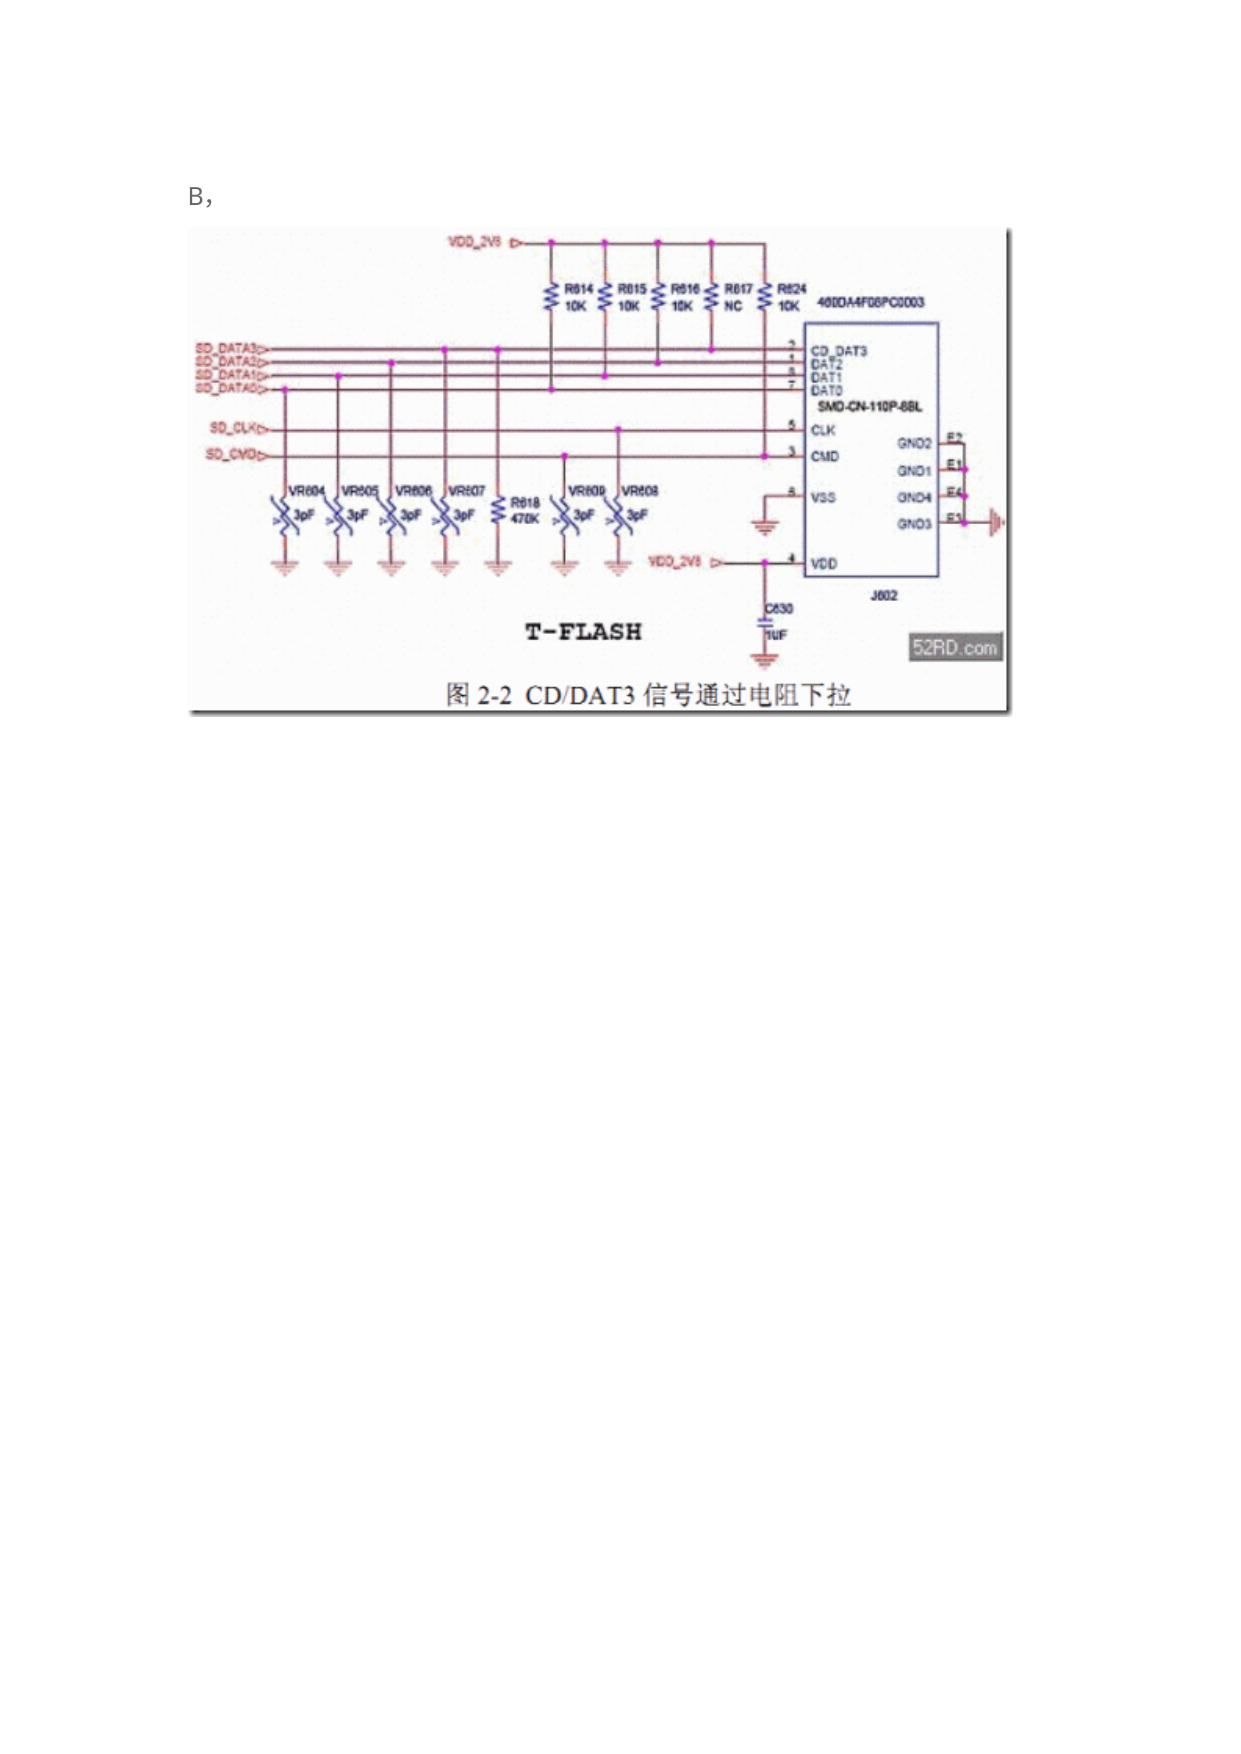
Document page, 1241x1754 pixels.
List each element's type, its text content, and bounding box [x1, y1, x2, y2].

picture [187, 227, 1013, 717]
